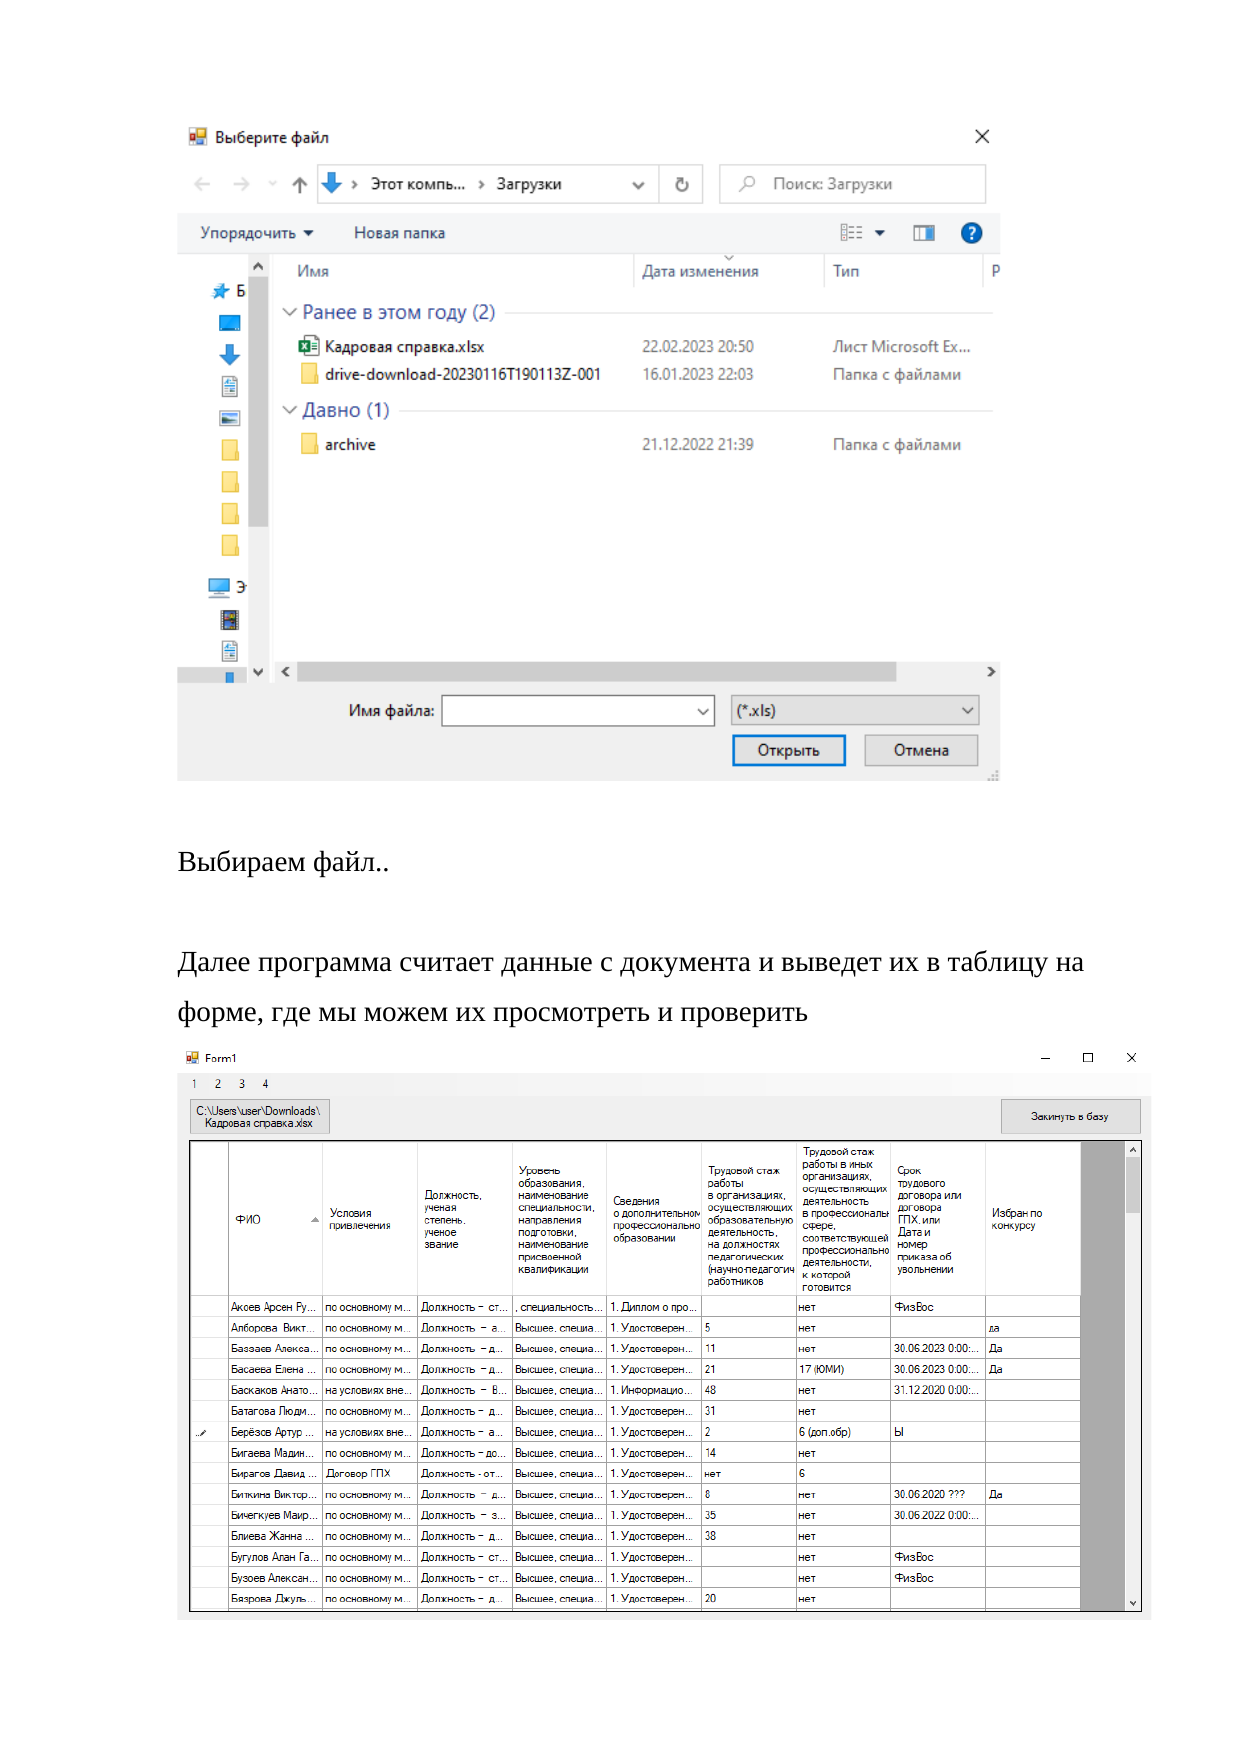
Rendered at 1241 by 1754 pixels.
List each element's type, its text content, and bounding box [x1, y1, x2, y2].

text Далее программа считает данные с документа и выведет их в таблицу на форме, где мы можем их просмотреть и проверить [177, 944, 1152, 1028]
text Выбираем файл.. [177, 844, 1152, 877]
picture [177, 1045, 1152, 1620]
picture [177, 118, 1001, 781]
